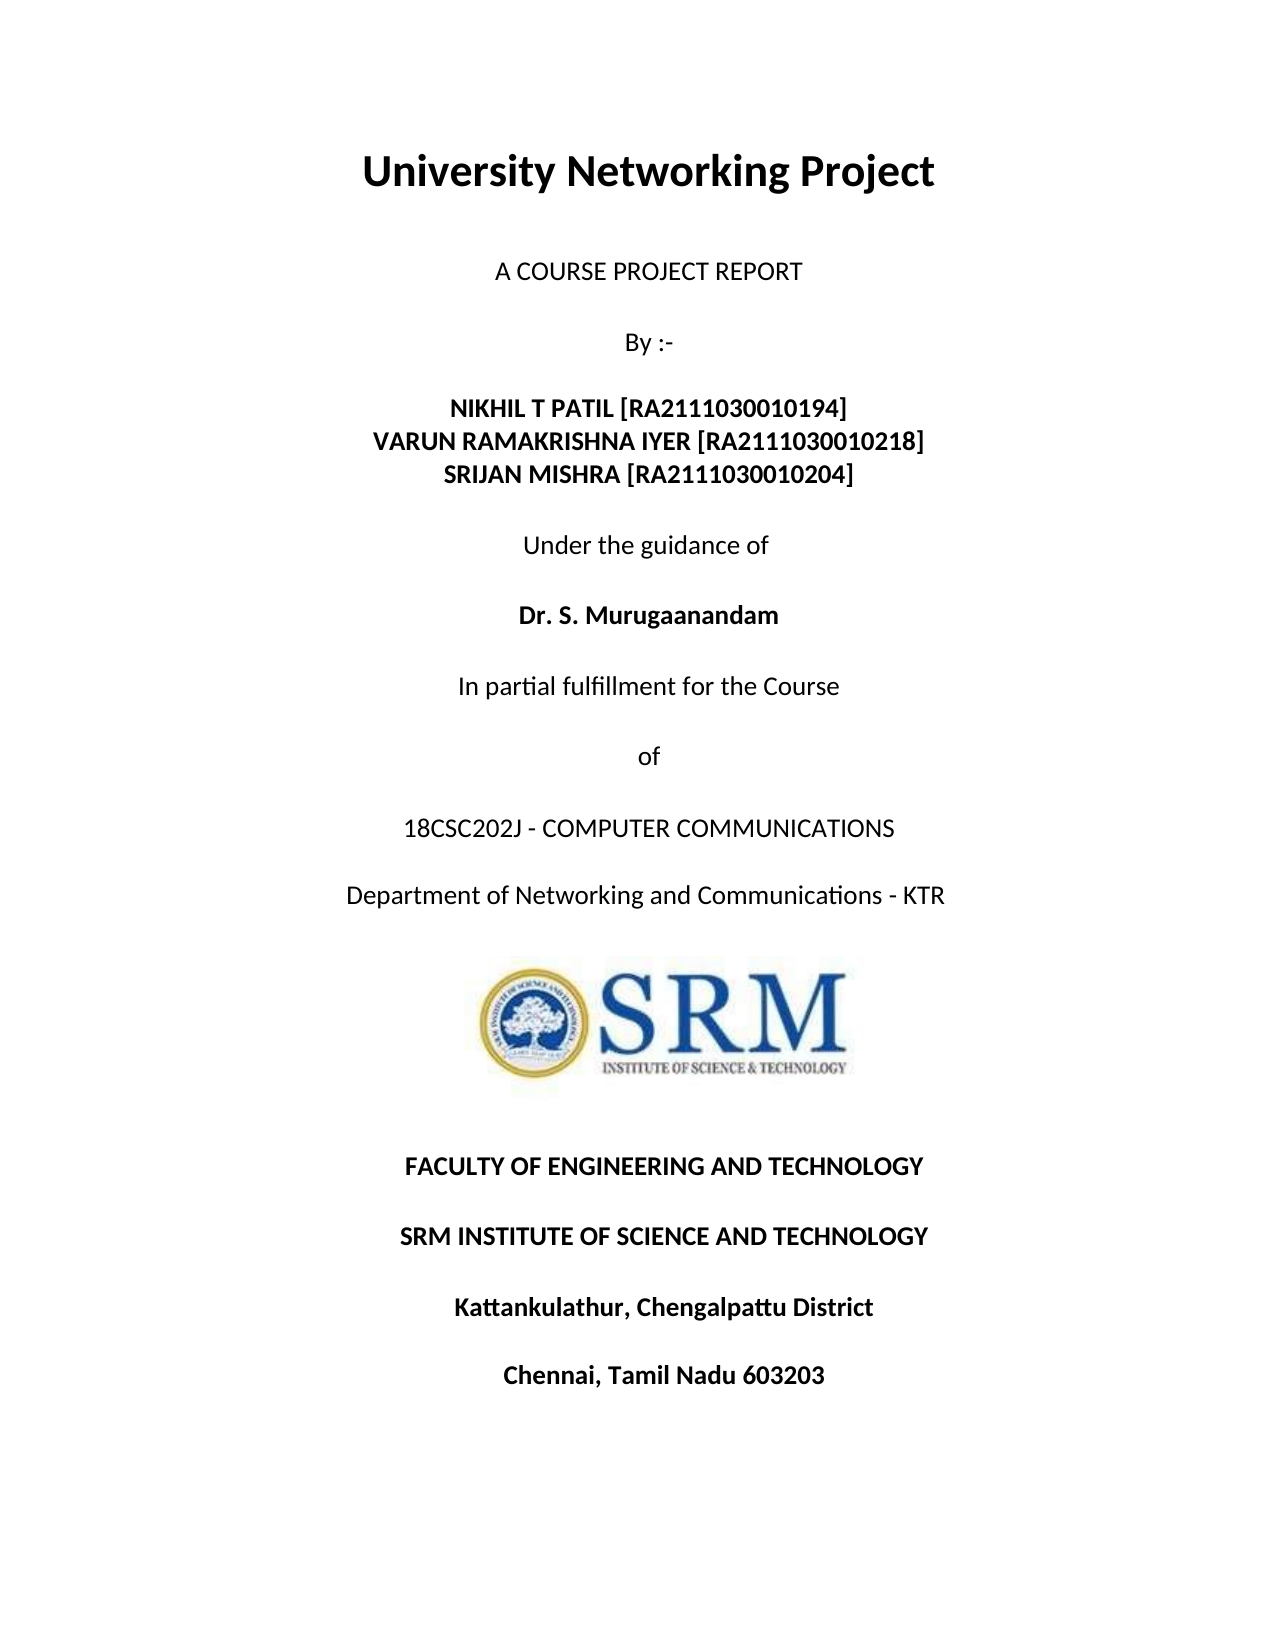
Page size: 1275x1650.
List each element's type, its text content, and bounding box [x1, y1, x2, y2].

text By :- [154, 325, 1143, 358]
text NIKHIL T PATIL [RA2111030010194] [154, 392, 1143, 424]
text SRIJAN MISHRA [RA2111030010204] [154, 458, 1143, 491]
text FACULTY OF ENGINEERING AND TECHNOLOGY [333, 1149, 995, 1182]
picture [464, 956, 865, 1101]
text SRM INSTITUTE OF SCIENCE AND TECHNOLOGY [333, 1219, 995, 1253]
text Chennai, Tamil Nadu 603203 [277, 1358, 1051, 1391]
text 18CSC202J - COMPUTER COMMUNICATIONS [154, 811, 1143, 844]
text A COURSE PROJECT REPORT [154, 254, 1143, 287]
text Department of Networking and Communications - KTR [154, 878, 1137, 911]
text Under the guidance of Dr. S. Murugaanandam In partial fulfillment for the Course [154, 528, 1143, 702]
text VARUN RAMAKRISHNA IYER [RA2111030010218] [154, 424, 1143, 458]
text of [154, 739, 1143, 772]
text Kattankulathur, Chengalpattu District [277, 1291, 1051, 1324]
text University Networking Project [154, 142, 1143, 198]
